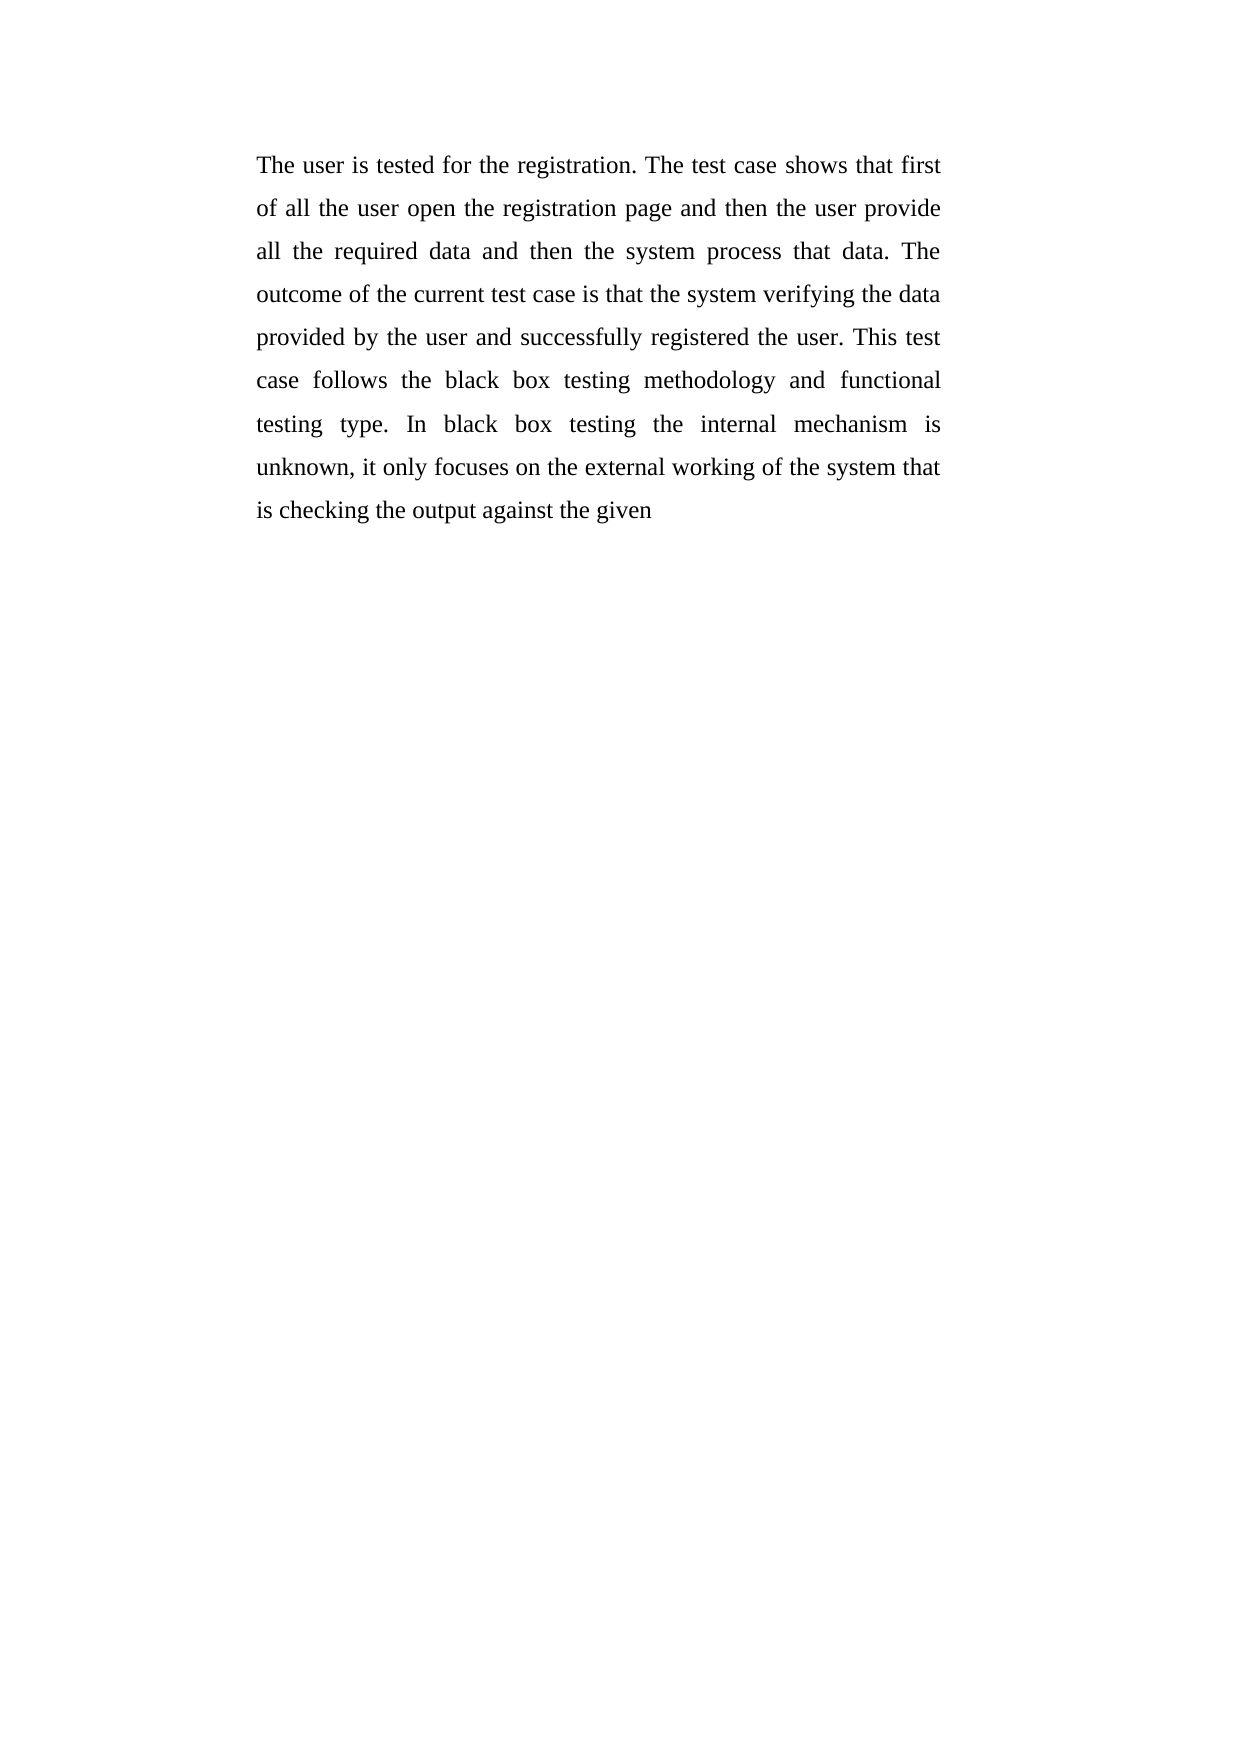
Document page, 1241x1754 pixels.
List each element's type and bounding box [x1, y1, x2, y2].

text [256, 150, 941, 524]
